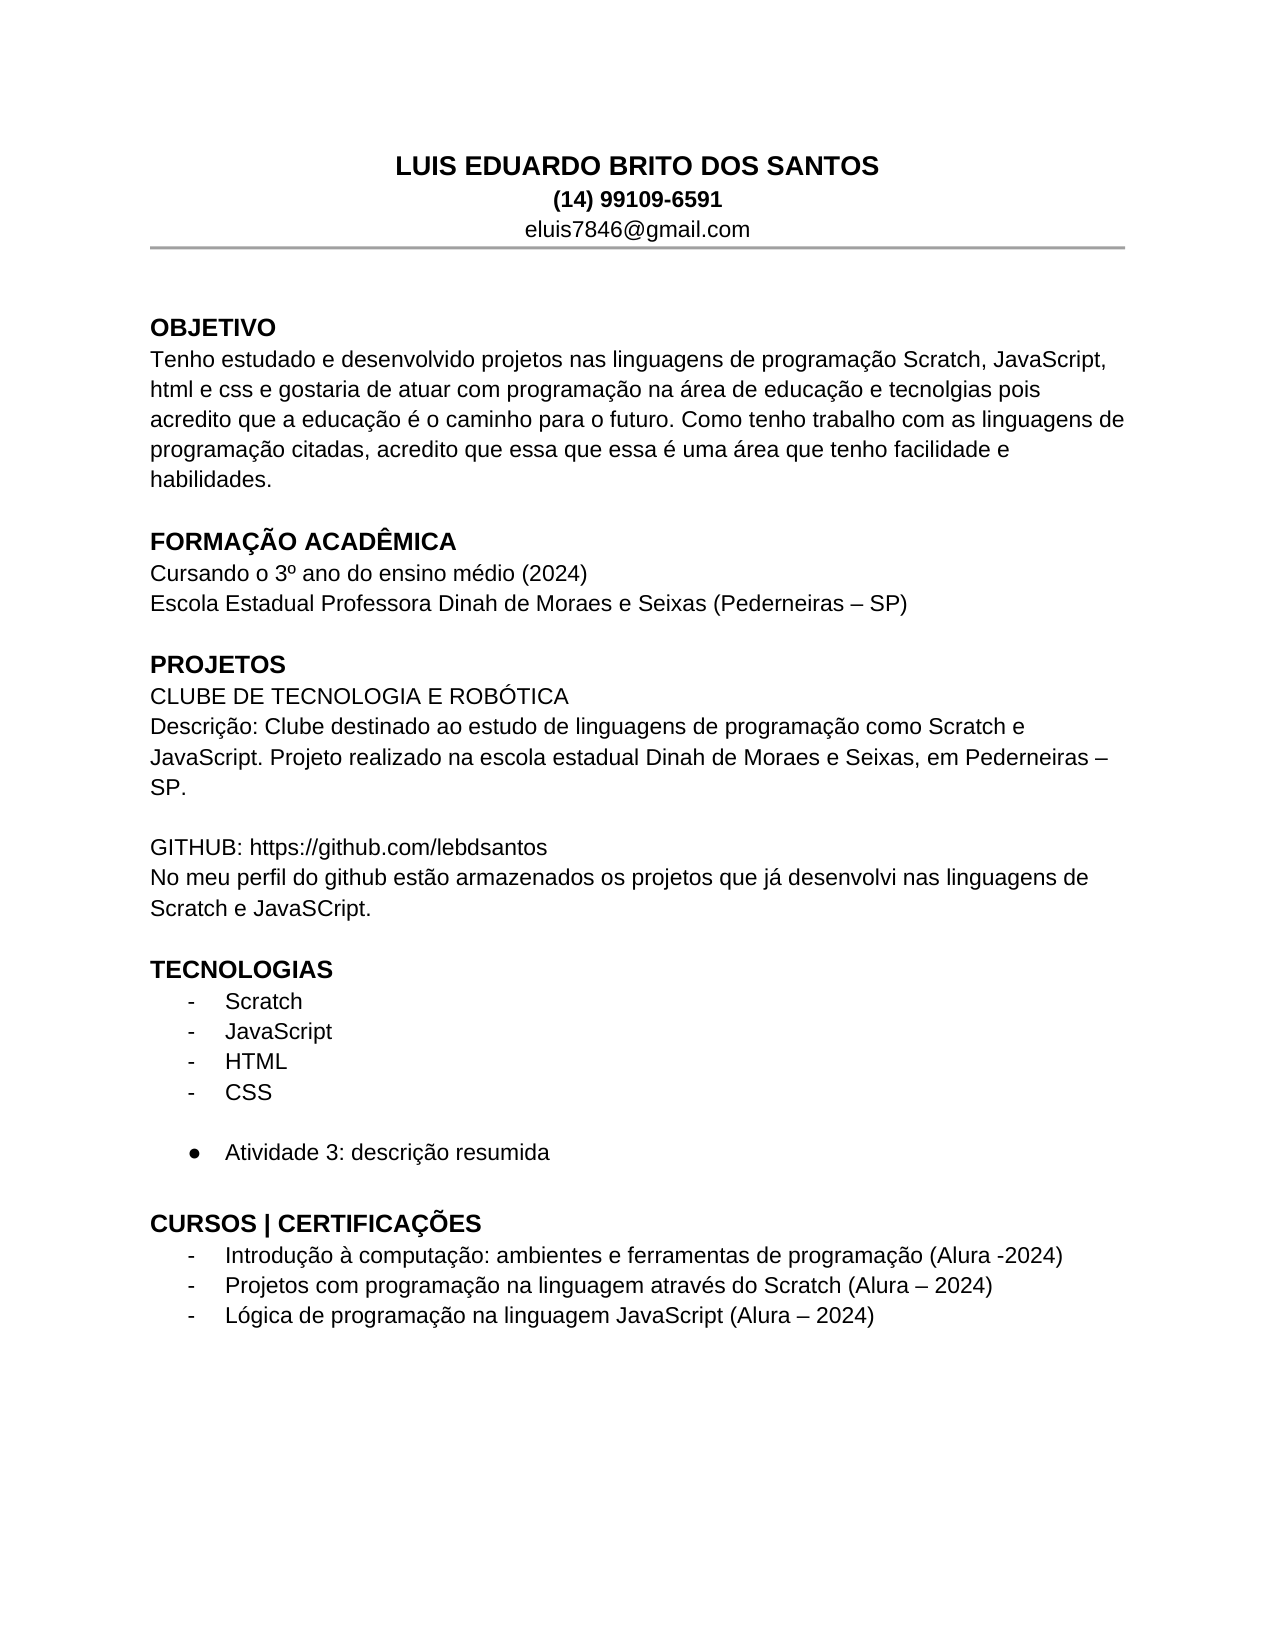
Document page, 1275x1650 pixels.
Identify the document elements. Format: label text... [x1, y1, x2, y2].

text Cursando o 3º ano do ensino médio (2024) Escola Estadual Professora Dinah de Moraes e Seixas (Pederneiras – SP) [150, 560, 1125, 616]
text FORMAÇÃO ACADÊMICA [150, 527, 1125, 556]
text PROJETOS CLUBE DE TECNOLOGIA E ROBÓTICA Descrição: Clube destinado ao estudo de linguagens de programação como Scratch e JavaScript. Projeto realizado na escola estadual Dinah de Moraes e Seixas, em Pederneiras – SP. GITHUB: https://github.com/lebdsantos No meu perfil do github estão armazenados os projetos que já desenvolvi nas linguagens de Scratch e JavaSCript. [150, 650, 1125, 921]
list HTML [187, 1048, 1125, 1075]
text TECNOLOGIAS [150, 955, 1125, 984]
text LUIS EDUARDO BRITO DOS SANTOS [150, 150, 1125, 181]
text OBJETIVO [150, 312, 1125, 341]
list Projetos com programação na linguagem através do Scratch (Alura – 2024) [187, 1272, 1125, 1298]
list Introdução à computação: ambientes e ferramentas de programação (Alura -2024) [187, 1242, 1125, 1268]
text CURSOS | CERTIFICAÇÕES [150, 1209, 1125, 1237]
text Tenho estudado e desenvolvido projetos nas linguagens de programação Scratch, JavaScript, html e css e gostaria de atuar com programação na área de educação e tecnolgias pois acredito que a educação é o caminho para o futuro. Como tenho trabalho com as linguagens de programação citadas, acredito que essa que essa é uma área que tenho facilidade e habilidades. [150, 346, 1125, 493]
list CSS [187, 1078, 1125, 1105]
list Lógica de programação na linguagem JavaScript (Alura – 2024) [187, 1302, 1125, 1328]
text (14) 99109-6591 eluis7846@gmail.com [150, 186, 1125, 242]
list Scratch [187, 988, 1125, 1014]
list Atividade 3: descrição resumida [187, 1139, 1125, 1165]
list JavaScript [187, 1018, 1125, 1044]
